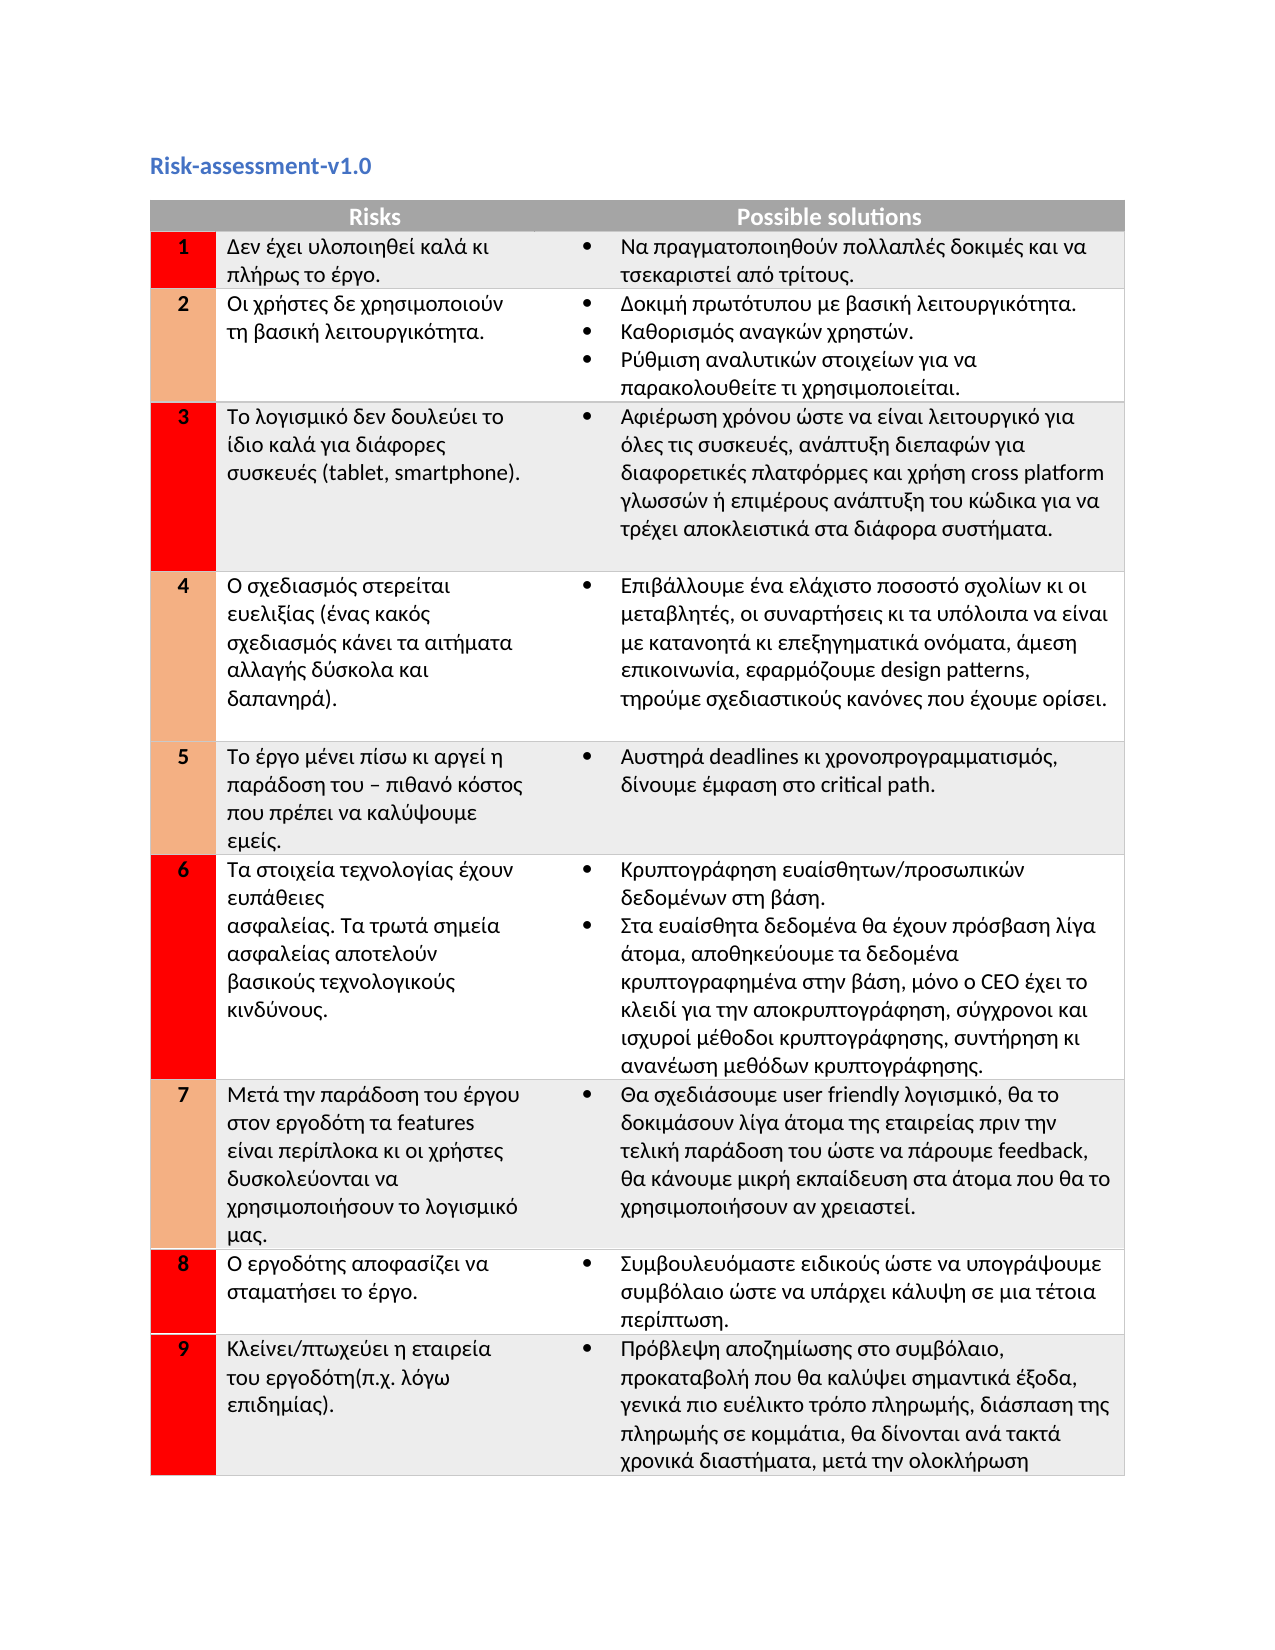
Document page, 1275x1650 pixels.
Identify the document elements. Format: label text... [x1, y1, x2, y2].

table_cell Ο εργοδότης αποφασίζει να σταματήσει το έργο. [216, 1250, 534, 1333]
table_cell 5 [151, 742, 216, 854]
table_header Risks [216, 201, 534, 231]
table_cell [534, 1335, 1124, 1475]
text Risk-assessment-v1.0 [150, 150, 1125, 181]
table_cell 4 [151, 572, 216, 741]
table_cell Αφιέρωση χρόνου ώστε να είναι λειτουργικό για όλες τις συσκευές, ανάπτυξη διεπαφών για διαφορετικές πλατφόρμες και χρήση cross platform γλωσσών ή επιμέρους ανάπτυξη του κώδικα για να τρέχει αποκλειστικά στα διάφορα συστήματα. [534, 403, 1124, 571]
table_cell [216, 1335, 534, 1475]
table_cell Μετά την παράδοση του έργου στον εργοδότη τα features είναι περίπλοκα κι οι χρήστες δυσκολεύονται να χρησιμοποιήσουν το λογισμικό μας. [216, 1080, 534, 1248]
table_cell 3 [151, 403, 216, 571]
table_cell Τα στοιχεία τεχνολογίας έχουν ευπάθειες ασφαλείας. Τα τρωτά σημεία ασφαλείας αποτελούν βασικούς τεχνολογικούς κινδύνους. [216, 855, 534, 1079]
table_cell 7 [151, 1080, 216, 1248]
table_cell Ο σχεδιασμός στερείται ευελιξίας (ένας κακός σχεδιασμός κάνει τα αιτήματα αλλαγής δύσκολα και δαπανηρά). [216, 572, 534, 741]
table_cell Επιβάλλουμε ένα ελάχιστο ποσοστό σχολίων κι οι μεταβλητές, οι συναρτήσεις κι τα υπόλοιπα να είναι με κατανοητά κι επεξηγηματικά ονόματα, άμεση επικοινωνία, εφαρμόζουμε design patterns, τηρούμε σχεδιαστικούς κανόνες που έχουμε ορίσει. [534, 572, 1124, 741]
table_header Possible solutions [535, 201, 1124, 231]
table_cell 6 [151, 855, 216, 1079]
table_cell Αυστηρά deadlines κι χρονοπρογραμματισμός, δίνουμε έμφαση στο critical path. [534, 742, 1124, 854]
table_cell 9 [151, 1335, 216, 1475]
table_cell 1 [151, 232, 216, 288]
table_cell Συμβουλευόμαστε ειδικούς ώστε να υπογράψουμε συμβόλαιο ώστε να υπάρχει κάλυψη σε μια τέτοια περίπτωση. [534, 1250, 1124, 1333]
table_cell Το έργο μένει πίσω κι αργεί η παράδοση του – πιθανό κόστος που πρέπει να καλύψουμε εμείς. [216, 742, 534, 854]
table_cell Δοκιμή πρωτότυπου με βασική λειτουργικότητα. Καθορισμός αναγκών χρηστών. Ρύθμιση αναλυτικών στοιχείων για να παρακολουθείτε τι χρησιμοποιείται. [534, 289, 1124, 401]
table_cell 8 [151, 1250, 216, 1333]
table_cell Οι χρήστες δε χρησιμοποιούν τη βασική λειτουργικότητα. [216, 289, 534, 401]
table_cell Δεν έχει υλοποιηθεί καλά κι πλήρως το έργο. [216, 232, 534, 288]
table_cell Κρυπτογράφηση ευαίσθητων/προσωπικών δεδομένων στη βάση. Στα ευαίσθητα δεδομένα θα έχουν πρόσβαση λίγα άτομα, αποθηκεύουμε τα δεδομένα κρυπτογραφημένα στην βάση, μόνο ο CEO έχει το κλειδί για την αποκρυπτογράφηση, σύγχρονοι και ισχυροί μέθοδοι κρυπτογράφησης, συντήρηση κι ανανέωση μεθόδων κρυπτογράφησης. [534, 855, 1124, 1079]
table_cell Να πραγματοποιηθούν πολλαπλές δοκιμές και να τσεκαριστεί από τρίτους. [534, 232, 1124, 288]
table_header [151, 201, 215, 231]
table_cell 2 [151, 289, 216, 401]
table_cell Θα σχεδιάσουμε user friendly λογισμικό, θα το δοκιμάσουν λίγα άτομα της εταιρείας πριν την τελική παράδοση του ώστε να πάρουμε feedback, θα κάνουμε μικρή εκπαίδευση στα άτομα που θα το χρησιμοποιήσουν αν χρειαστεί. [534, 1080, 1124, 1248]
table_cell Το λογισμικό δεν δουλεύει το ίδιο καλά για διάφορες συσκευές (tablet, smartphone). [216, 403, 534, 571]
